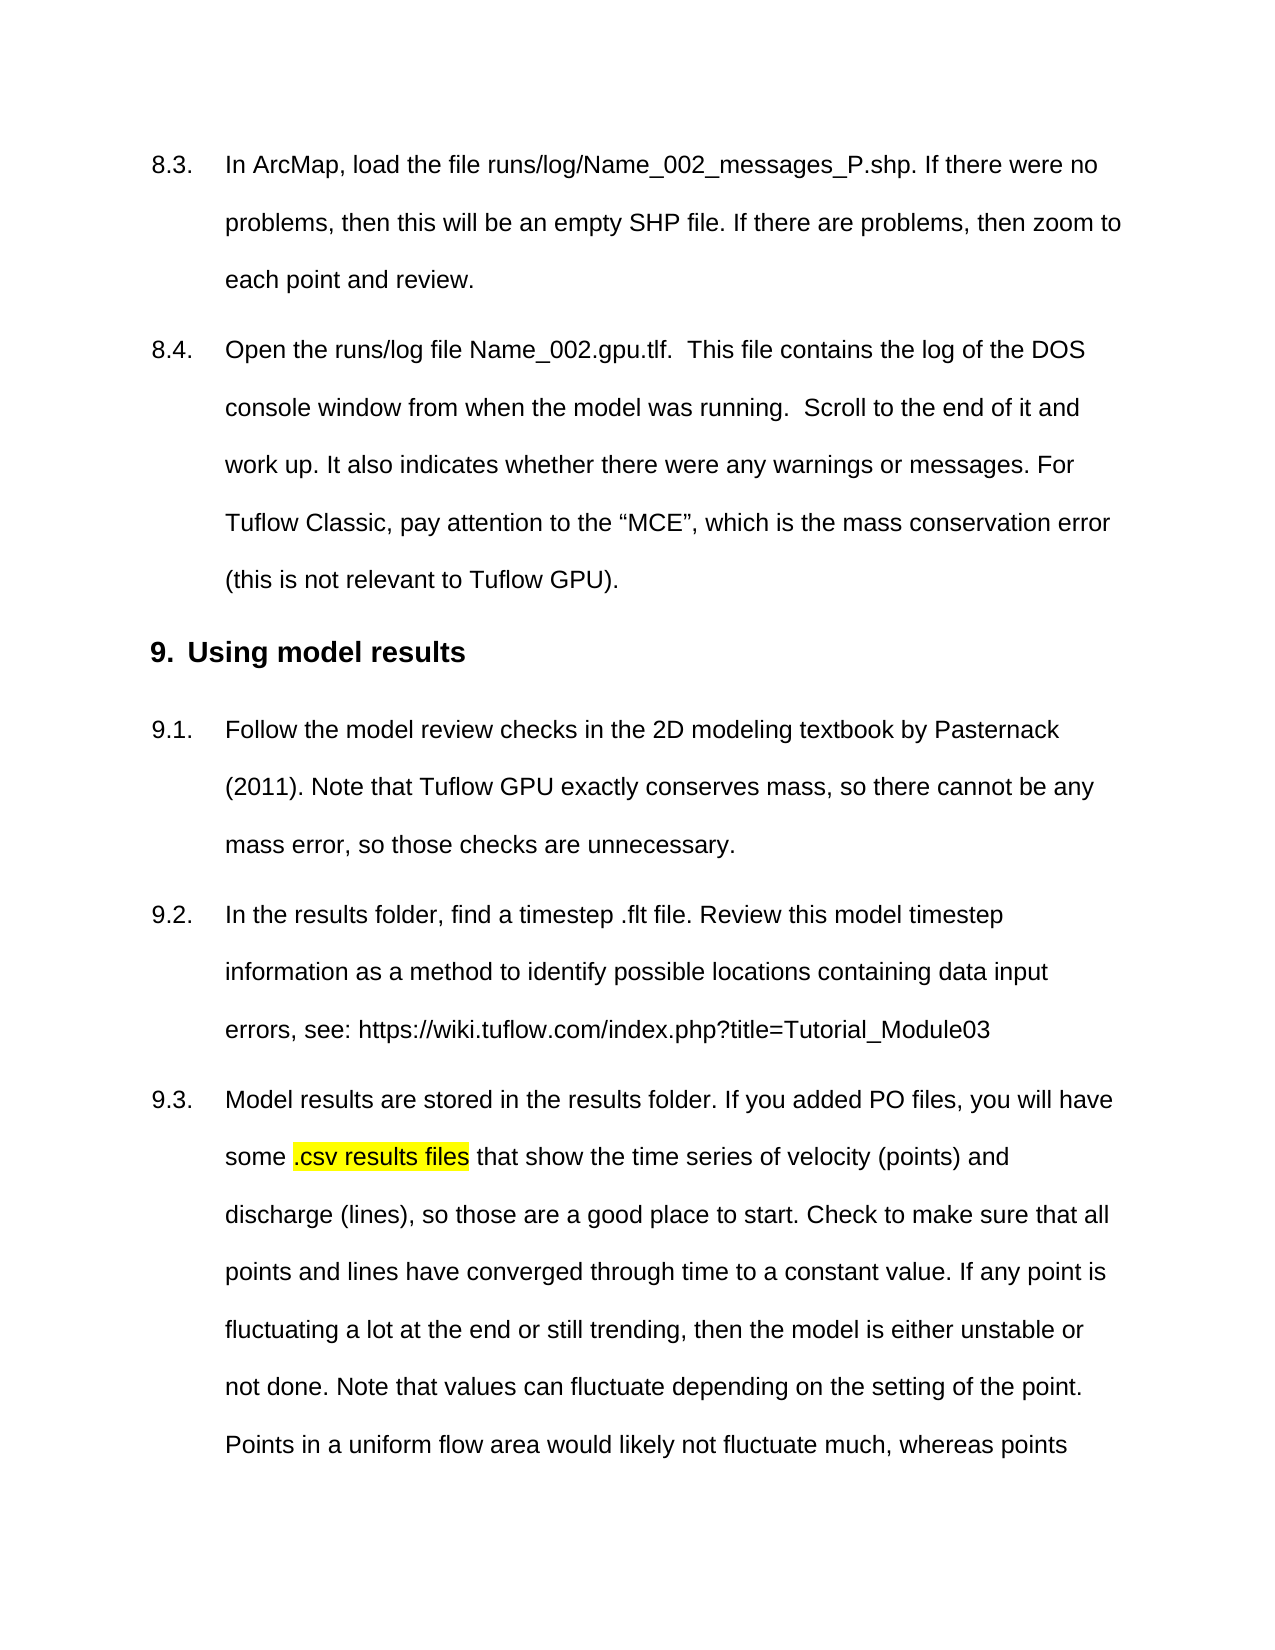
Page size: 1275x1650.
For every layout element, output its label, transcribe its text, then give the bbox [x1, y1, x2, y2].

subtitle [151, 1084, 1125, 1458]
subtitle In the results folder, find a timestep .flt file. Review this model timestep information as a method to identify possible locations containing data input errors, see: https://wiki.tuflow.com/index.php?title=Tutorial_Module03 [151, 899, 1125, 1043]
subtitle Follow the model review checks in the 2D modeling textbook by Pasternack (2011). Note that Tuflow GPU exactly conserves mass, so there cannot be any mass error, so those checks are unnecessary. [151, 714, 1125, 858]
subtitle Using model results [150, 635, 1125, 668]
subtitle Open the runs/log file Name_002.gpu.tlf. This file contains the log of the DOS console window from when the model was running. Scroll to the end of it and work up. It also indicates whether there were any warnings or messages. For Tuflow Classic, pay attention to the “MCE”, which is the mass conservation error (this is not relevant to Tuflow GPU). [151, 335, 1125, 594]
subtitle In ArcMap, load the file runs/log/Name_002_messages_P.shp. If there were no problems, then this will be an empty SHP file. If there are problems, then zoom to each point and review. [151, 150, 1125, 294]
